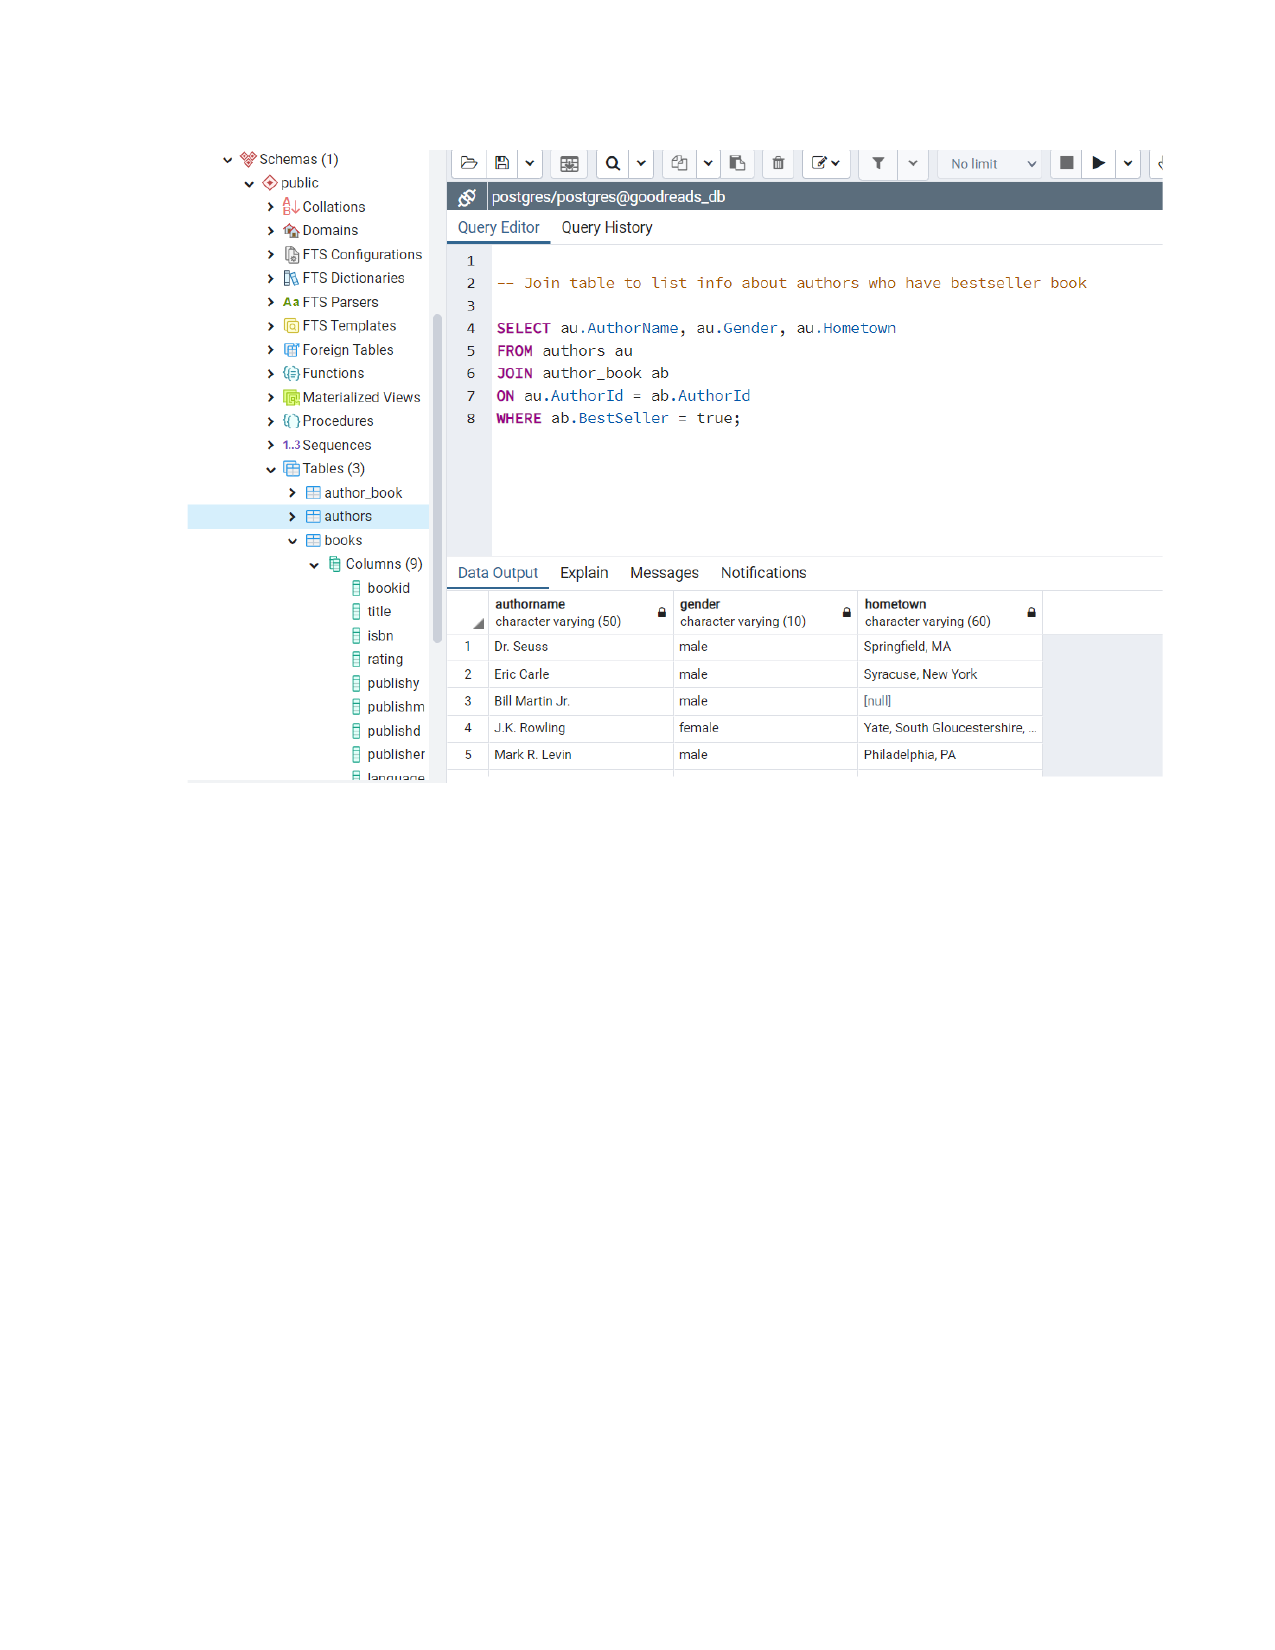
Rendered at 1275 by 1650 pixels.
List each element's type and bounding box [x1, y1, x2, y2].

picture [187, 150, 1163, 783]
